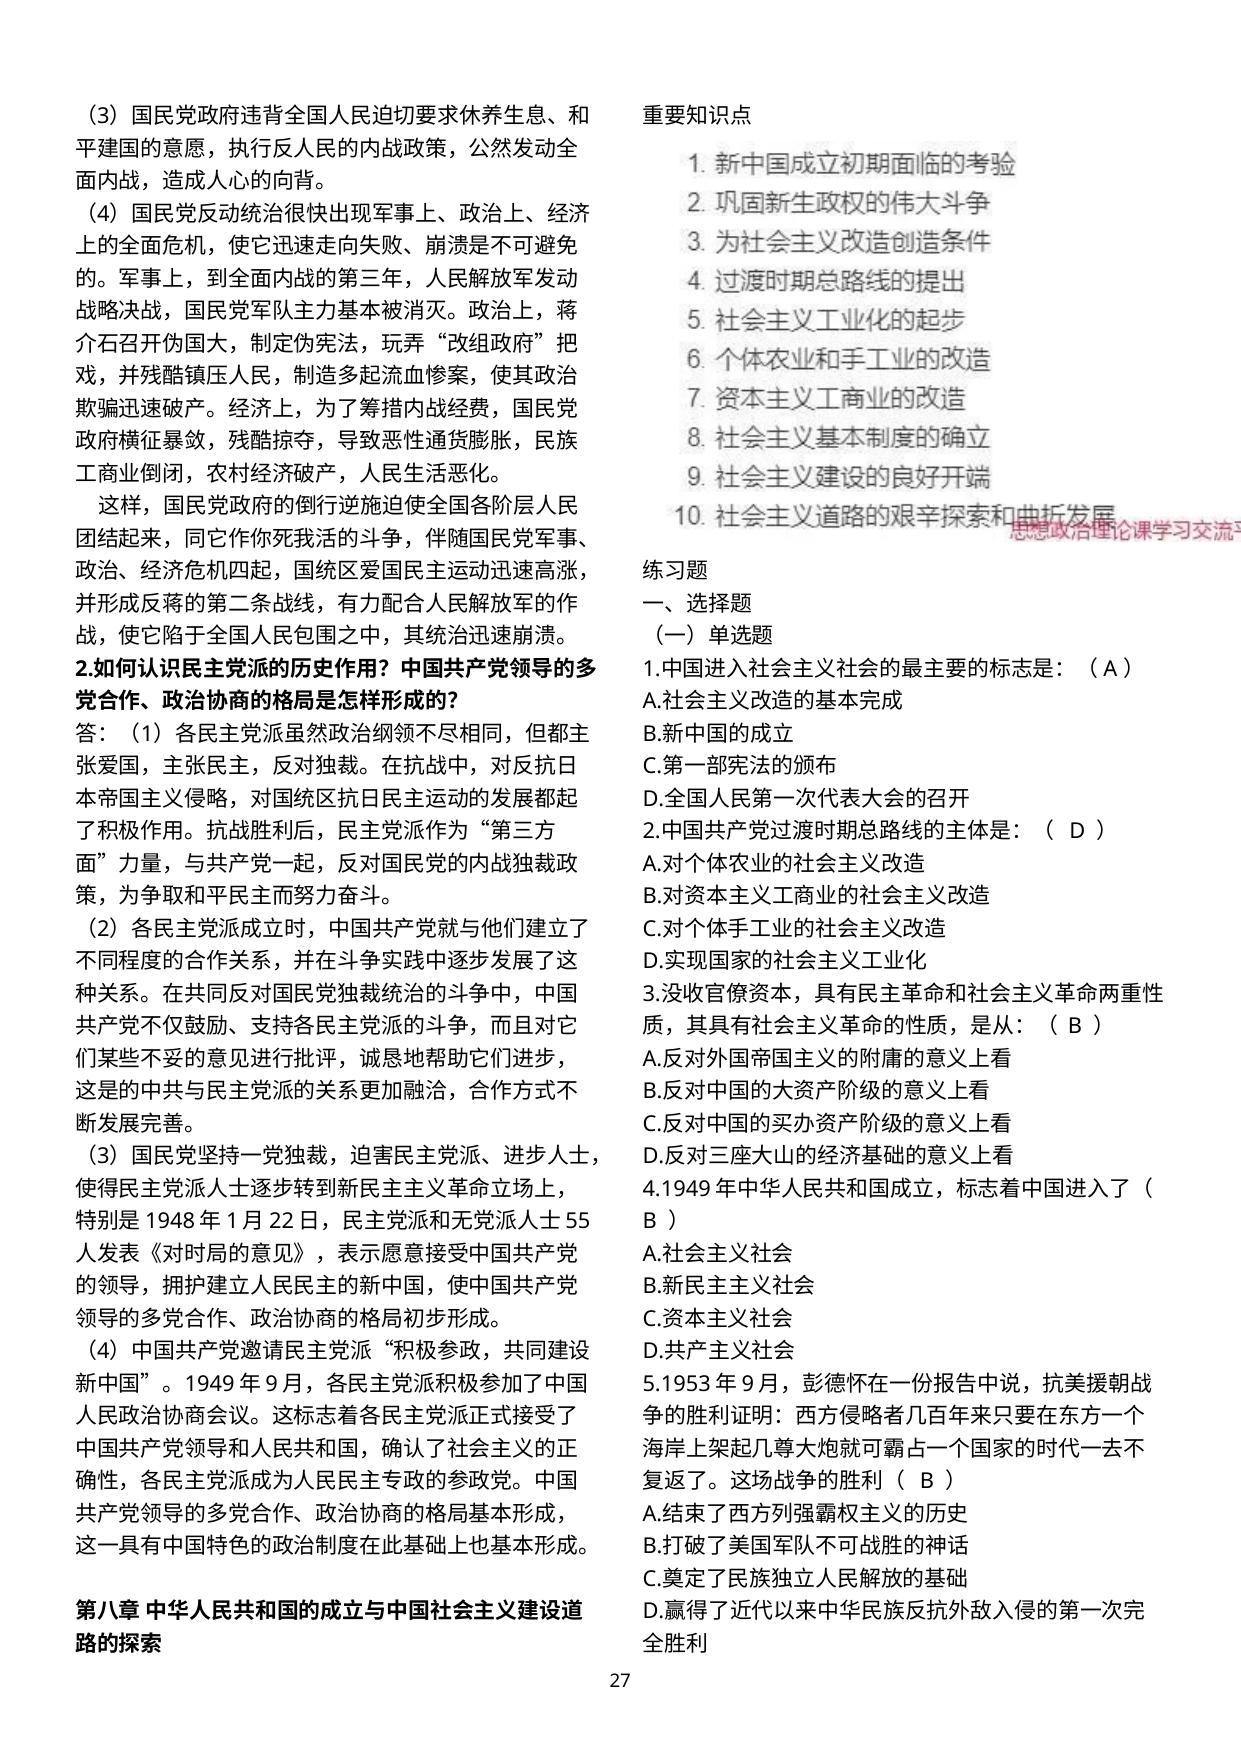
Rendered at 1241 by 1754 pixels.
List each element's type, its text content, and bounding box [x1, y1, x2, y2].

text 1.中国进入社会主义社会的最主要的标志是：（ A ） [642, 651, 1165, 683]
text C.对个体手工业的社会主义改造 [642, 911, 1165, 943]
text C.反对中国的买办资产阶级的意义上看 [642, 1106, 1165, 1138]
text C.资本主义社会 [642, 1301, 1165, 1333]
text （4）中国共产党邀请民主党派“积极参政，共同建设新中国”。1949年9月，各民主党派积极参加了中国人民政治协商会议。这标志着各民主党派正式接受了中国共产党领导和人民共和国，确认了社会主义的正确性，各民主党派成为人民民主专政的参政党。中国共产党领导的多党合作、政治协商的格局基本形成，这一具有中国特色的政治制度在此基础上也基本形成。 [75, 1333, 598, 1561]
text A.结束了西方列强霸权主义的历史 [642, 1496, 1165, 1528]
text A.反对外国帝国主义的附庸的意义上看 [642, 1041, 1165, 1073]
text 重要知识点 [642, 98, 1165, 131]
text 3.没收官僚资本，具有民主革命和社会主义革命两重性质，其具有社会主义革命的性质，是从：（ B ） [642, 976, 1165, 1041]
text 第八章 中华人民共和国的成立与中国社会主义建设道路的探索 [75, 1593, 598, 1658]
text （3）国民党坚持一党独裁，迫害民主党派、进步人士，使得民主党派人士逐步转到新民主主义革命立场上，特别是1948年1月22日，民主党派和无党派人士55人发表《对时局的意见》，表示愿意接受中国共产党的领导，拥护建立人民民主的新中国，使中国共产党领导的多党合作、政治协商的格局初步形成。 [75, 1138, 598, 1333]
text （一）单选题 [642, 618, 1165, 651]
text B.新民主主义社会 [642, 1268, 1165, 1301]
text D.全国人民第一次代表大会的召开 [642, 781, 1165, 813]
text B.新中国的成立 [642, 716, 1165, 748]
text 答：（1）各民主党派虽然政治纲领不尽相同，但都主张爱国，主张民主，反对独裁。在抗战中，对反抗日本帝国主义侵略，对国统区抗日民主运动的发展都起了积极作用。抗战胜利后，民主党派作为“第三方面”力量，与共产党一起，反对国民党的内战独裁政策，为争取和平民主而努力奋斗。 [75, 716, 598, 911]
text 5.1953年9月，彭德怀在一份报告中说，抗美援朝战争的胜利证明：西方侵略者几百年来只要在东方一个海岸上架起几尊大炮就可霸占一个国家的时代一去不复返了。这场战争的胜利（ B ） [642, 1366, 1165, 1496]
text （4）国民党反动统治很快出现军事上、政治上、经济上的全面危机，使它迅速走向失败、崩溃是不可避免的。军事上，到全面内战的第三年，人民解放军发动战略决战，国民党军队主力基本被消灭。政治上，蒋介石召开伪国大，制定伪宪法，玩弄“改组政府”把戏，并残酷镇压人民，制造多起流血惨案，使其政治欺骗迅速破产。经济上，为了筹措内战经费，国民党政府横征暴敛，残酷掠夺，导致恶性通货膨胀，民族工商业倒闭，农村经济破产，人民生活恶化。 [75, 196, 598, 488]
text B.对资本主义工商业的社会主义改造 [642, 878, 1165, 911]
text 4.1949年中华人民共和国成立，标志着中国进入了（ B ） [642, 1171, 1165, 1236]
text D.共产主义社会 [642, 1333, 1165, 1366]
text （3）国民党政府违背全国人民迫切要求休养生息、和平建国的意愿，执行反人民的内战政策，公然发动全面内战，造成人心的向背。 [75, 98, 598, 196]
text D.反对三座大山的经济基础的意义上看 [642, 1138, 1165, 1171]
text （2）各民主党派成立时，中国共产党就与他们建立了不同程度的合作关系，并在斗争实践中逐步发展了这种关系。在共同反对国民党独裁统治的斗争中，中国共产党不仅鼓励、支持各民主党派的斗争，而且对它们某些不妥的意见进行批评，诚恳地帮助它们进步，这是的中共与民主党派的关系更加融洽，合作方式不断发展完善。 [75, 911, 598, 1138]
text A.对个体农业的社会主义改造 [642, 846, 1165, 878]
text B.打破了美国军队不可战胜的神话 [642, 1528, 1165, 1561]
text D.实现国家的社会主义工业化 [642, 943, 1165, 976]
text C.第一部宪法的颁布 [642, 748, 1165, 781]
picture [642, 141, 1241, 542]
text D.赢得了近代以来中华民族反抗外敌入侵的第一次完全胜利 [642, 1593, 1165, 1658]
text C.奠定了民族独立人民解放的基础 [642, 1561, 1165, 1593]
text 练习题 [642, 553, 1165, 586]
text A.社会主义社会 [642, 1236, 1165, 1268]
text 这样，国民党政府的倒行逆施迫使全国各阶层人民团结起来，同它作你死我活的斗争，伴随国民党军事、政治、经济危机四起，国统区爱国民主运动迅速高涨，并形成反蒋的第二条战线，有力配合人民解放军的作战，使它陷于全国人民包围之中，其统治迅速崩溃。 [75, 488, 598, 651]
text 2.如何认识民主党派的历史作用？中国共产党领导的多党合作、政治协商的格局是怎样形成的？ [75, 651, 598, 716]
text B.反对中国的大资产阶级的意义上看 [642, 1073, 1165, 1106]
text 一、选择题 [642, 586, 1165, 618]
text A.社会主义改造的基本完成 [642, 683, 1165, 716]
text 2.中国共产党过渡时期总路线的主体是：（ D ） [642, 813, 1165, 846]
